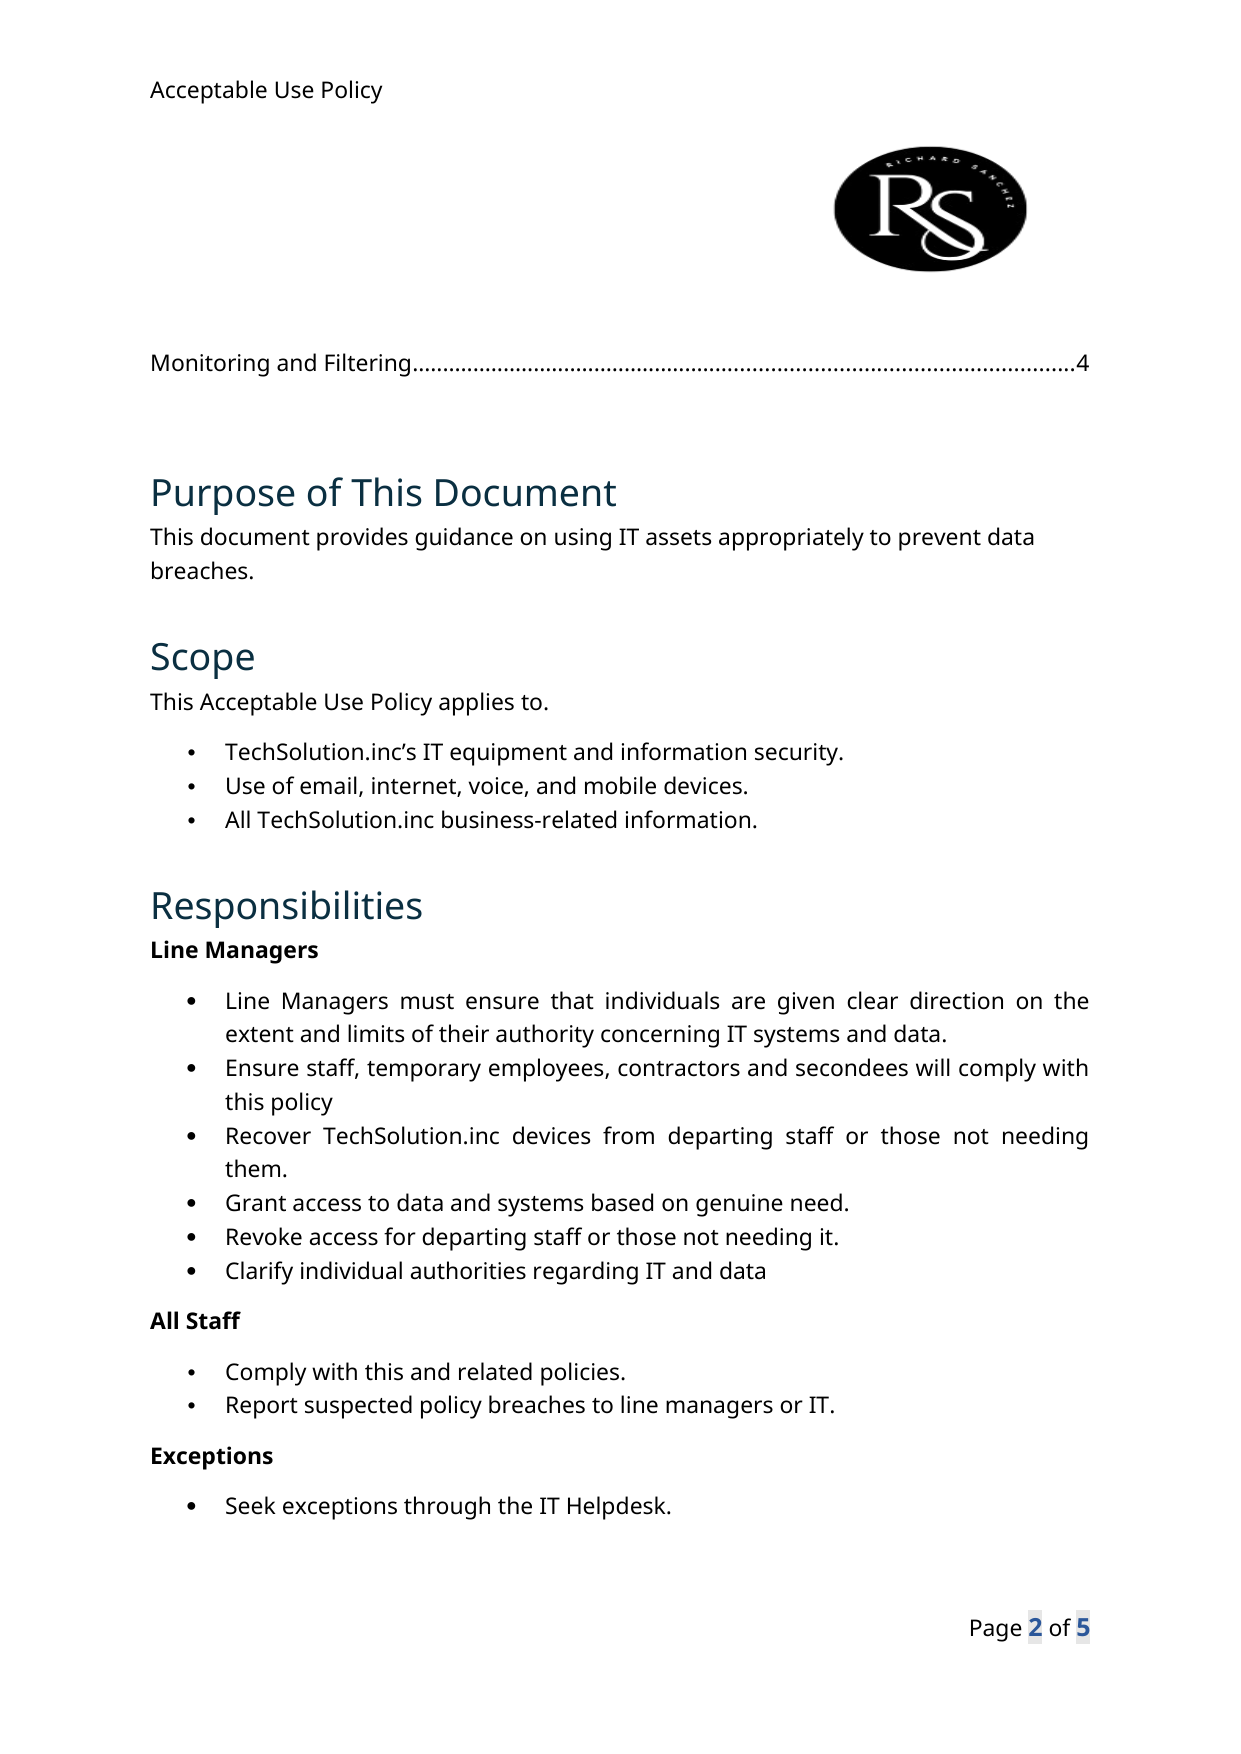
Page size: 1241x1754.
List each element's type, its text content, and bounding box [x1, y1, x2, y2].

list All TechSolution.inc business-related information. [187, 803, 1090, 835]
list Seek exceptions through the IT Helpdesk. [187, 1490, 1090, 1521]
list Clarify individual authorities regarding IT and data [187, 1254, 1090, 1286]
subtitle Purpose of This Document [150, 466, 1090, 517]
list Comply with this and related policies. [187, 1355, 1090, 1387]
picture [777, 107, 1091, 311]
list Line Managers must ensure that individuals are given clear direction on the extent and limits of their authority concerning IT systems and data. [187, 984, 1090, 1049]
subtitle Responsibilities [150, 879, 1090, 930]
list Recover TechSolution.inc devices from departing staff or those not needing them. [187, 1119, 1090, 1184]
list Revoke access for departing staff or those not needing it. [187, 1221, 1090, 1252]
text This Acceptable Use Policy applies to. [150, 686, 1090, 717]
list Use of email, internet, voice, and mobile devices. [187, 770, 1090, 801]
list TechSolution.inc’s IT equipment and information security. [187, 736, 1090, 767]
list Report suspected policy breaches to line managers or IT. [187, 1389, 1090, 1420]
subtitle Scope [150, 630, 1090, 681]
text This document provides guidance on using IT assets appropriately to prevent data breaches. [150, 521, 1090, 586]
list Ensure staff, temporary employees, contractors and secondees will comply with this policy [187, 1052, 1090, 1117]
text Exceptions [150, 1439, 1090, 1471]
text All Staff [150, 1305, 1090, 1336]
text Line Managers [150, 934, 1090, 965]
list Grant access to data and systems based on genuine need. [187, 1187, 1090, 1218]
